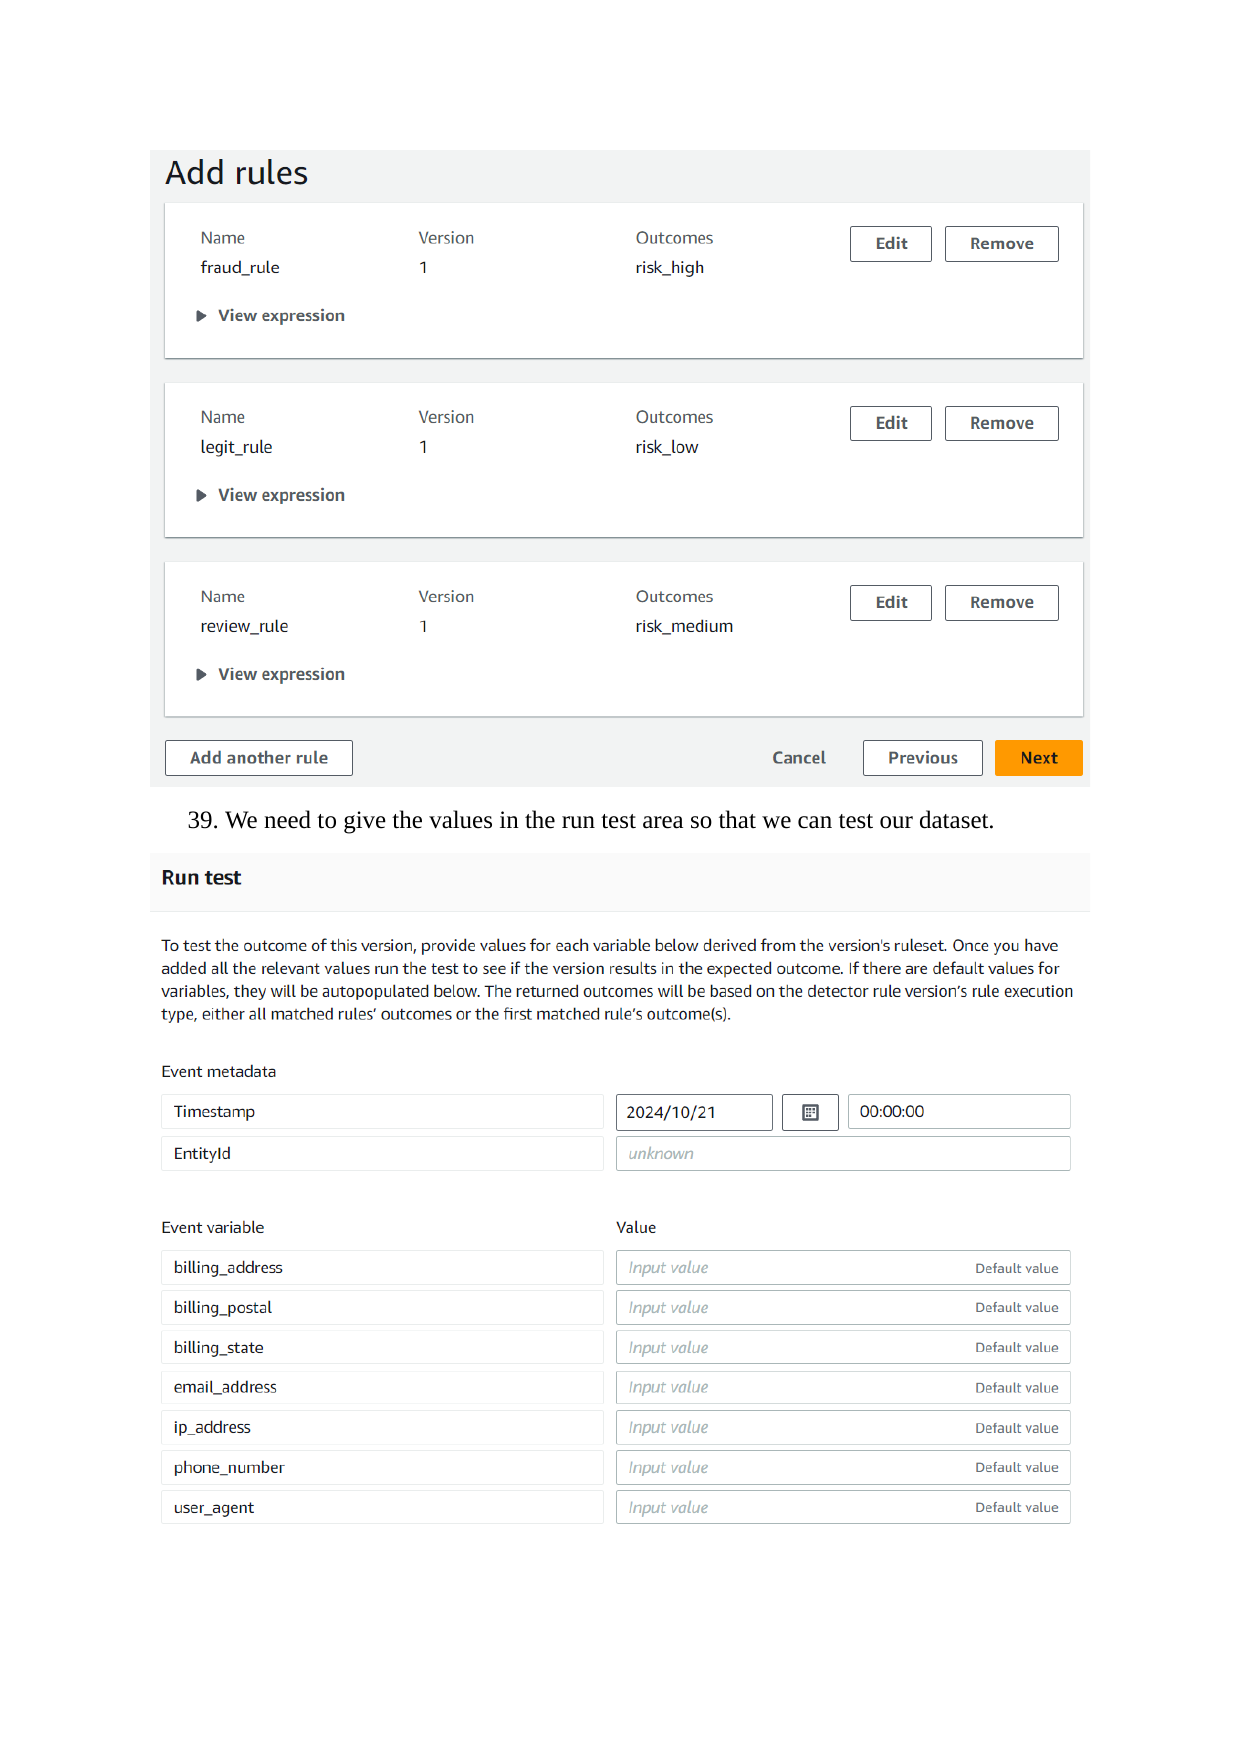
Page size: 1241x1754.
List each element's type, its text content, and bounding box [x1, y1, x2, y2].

picture [150, 853, 1091, 1538]
list We need to give the values in the run test area so that we can test our dataset. [187, 806, 1090, 834]
picture [150, 150, 1091, 787]
